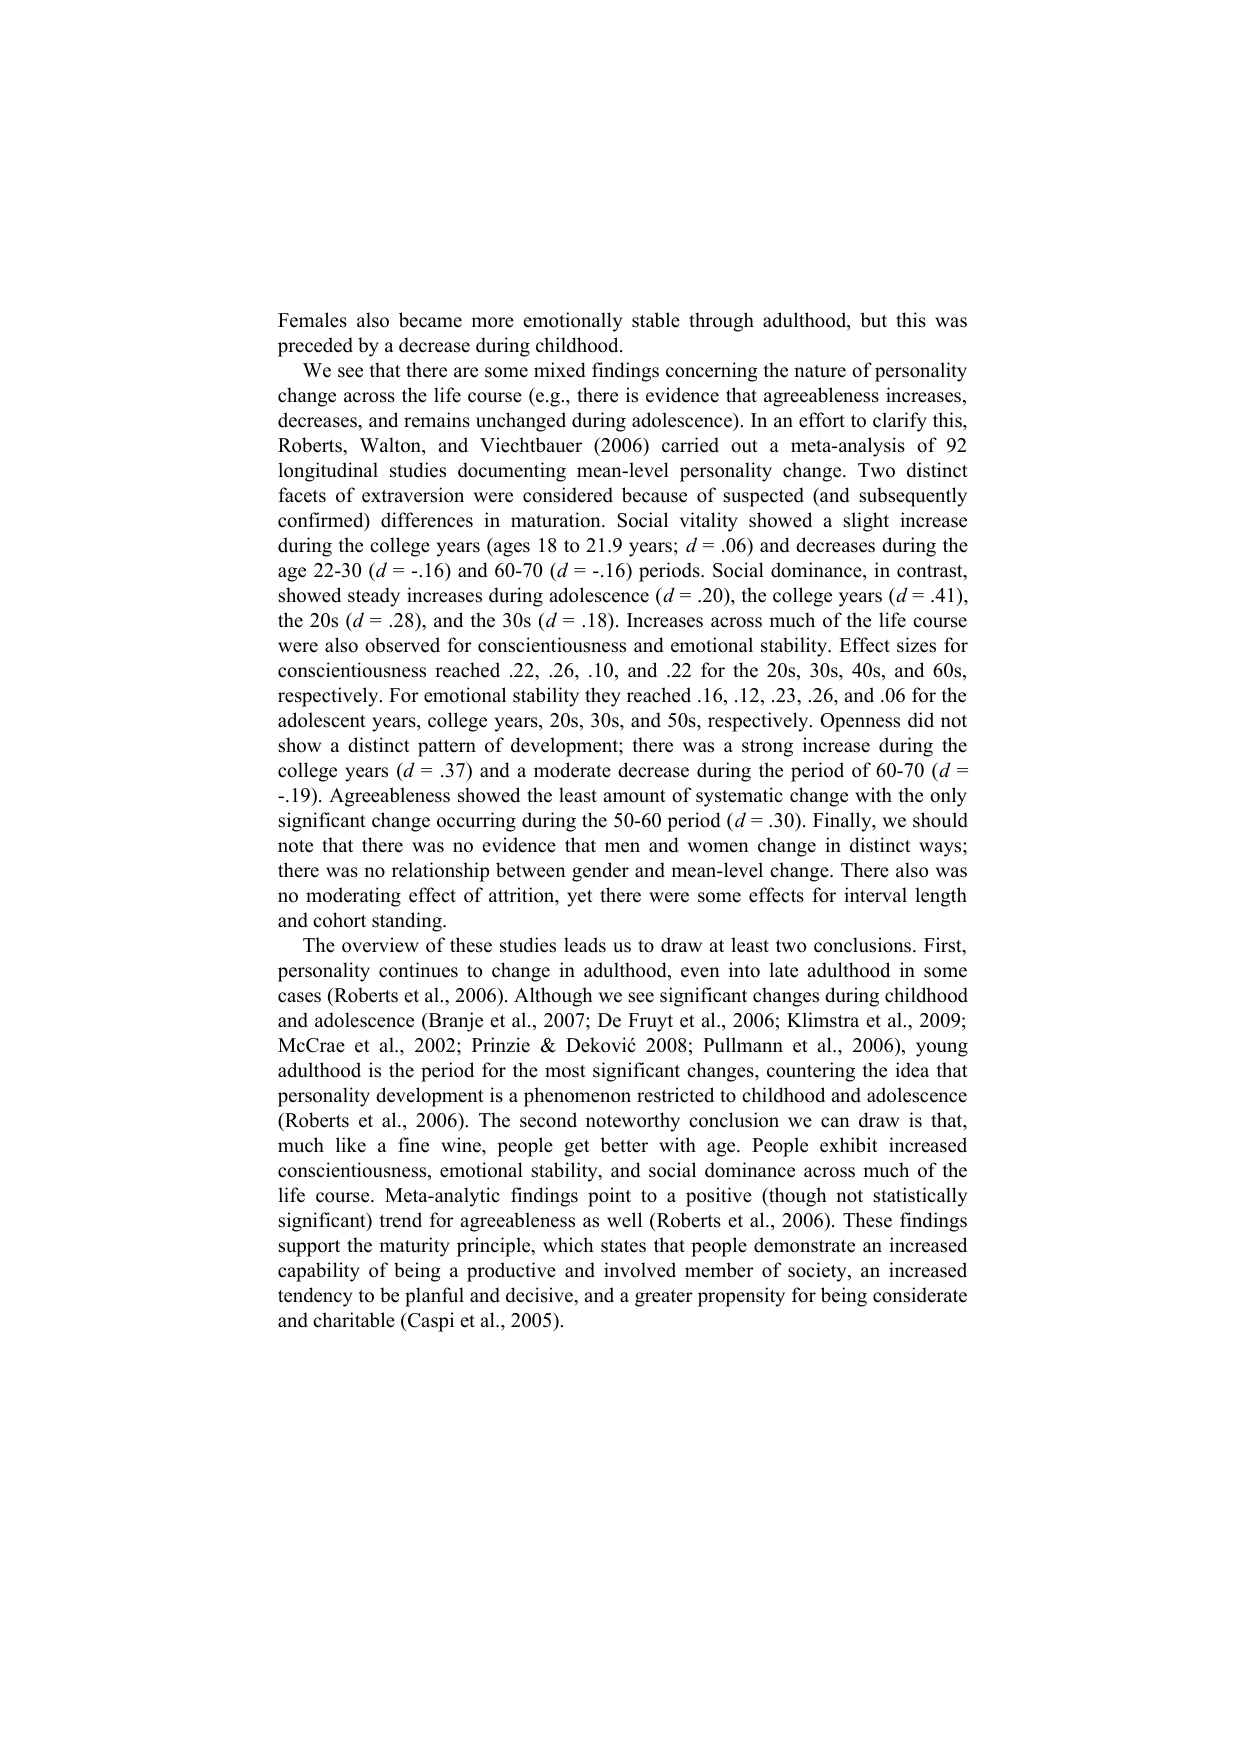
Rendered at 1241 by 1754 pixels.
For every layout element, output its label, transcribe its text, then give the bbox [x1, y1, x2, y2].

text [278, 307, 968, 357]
text We see that there are some mixed findings concerning the nature of personality change across the life course (e.g., there is evidence that agreeableness increases, decreases, and remains unchanged during adolescence). In an effort to clarify this, Roberts, Walton, and Viechtbauer (2006) carried out a meta-analysis of 92 longitudinal studies documenting mean-level personality change. Two distinct facets of extraversion were considered because of suspected (and subsequently confirmed) differences in maturation. Social vitality showed a slight increase during the college years (ages 18 to 21.9 years; d = .06) and decreases during the age 22-30 (d = -.16) and 60-70 (d = -.16) periods. Social dominance, in contrast, showed steady increases during adolescence (d = .20), the college years (d = .41), the 20s (d = .28), and the 30s (d = .18). Increases across much of the life course were also observed for conscientiousness and emotional stability. Effect sizes for conscientiousness reached .22, .26, .10, and .22 for the 20s, 30s, 40s, and 60s, respectively. For emotional stability they reached .16, .12, .23, .26, and .06 for the adolescent years, college years, 20s, 30s, and 50s, respectively. Openness did not show a distinct pattern of development; there was a strong increase during the college years (d = .37) and a moderate decrease during the period of 60-70 (d = -.19). Agreeableness showed the least amount of systematic change with the only significant change occurring during the 50-60 period (d = .30). Finally, we should note that there was no evidence that men and women change in distinct ways; there was no relationship between gender and mean-level change. There also was no moderating effect of attrition, yet there were some effects for interval length and cohort standing. [278, 357, 968, 932]
text The overview of these studies leads us to draw at least two conclusions. First, personality continues to change in adulthood, even into late adulthood in some cases (Roberts et al., 2006). Although we see significant changes during childhood and adolescence (Branje et al., 2007; De Fruyt et al., 2006; Klimstra et al., 2009; McCrae et al., 2002; Prinzie & Deković 2008; Pullmann et al., 2006), young adulthood is the period for the most significant changes, countering the idea that personality development is a phenomenon restricted to childhood and adolescence (Roberts et al., 2006). The second noteworthy conclusion we can draw is that, much like a fine wine, people get better with age. People exhibit increased conscientiousness, emotional stability, and social dominance across much of the life course. Meta-analytic findings point to a positive (though not statistically significant) trend for agreeableness as well (Roberts et al., 2006). These findings support the maturity principle, which states that people demonstrate an increased capability of being a productive and involved member of society, an increased tendency to be planful and decisive, and a greater propensity for being considerate and charitable (Caspi et al., 2005). [278, 932, 968, 1332]
